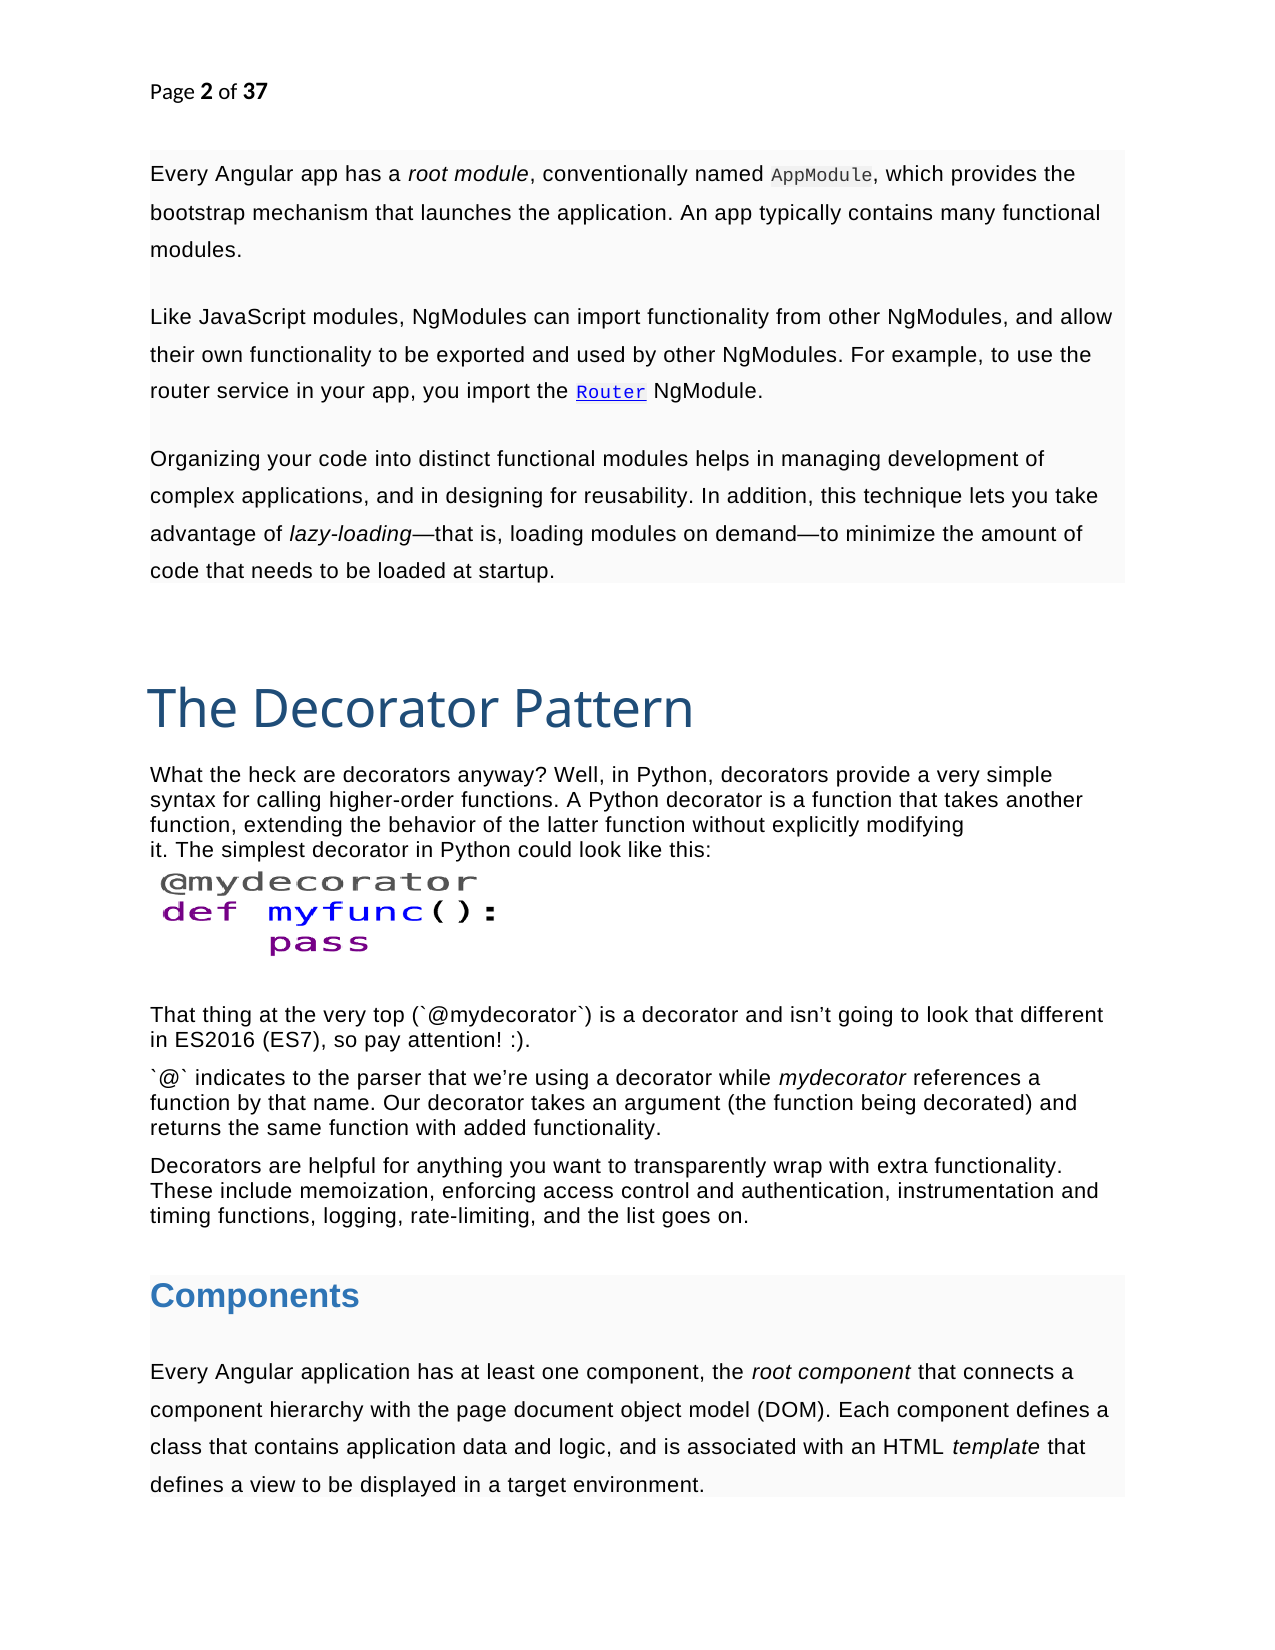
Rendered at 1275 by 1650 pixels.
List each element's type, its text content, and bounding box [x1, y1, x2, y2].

text What the heck are decorators anyway? Well, in Python, decorators provide a very simple syntax for calling higher-order functions. A Python decorator is a function that takes another function, extending the behavior of the latter function without explicitly modifying it. The simplest decorator in Python could look like this: [150, 761, 1125, 862]
text Decorators are helpful for anything you want to transparently wrap with extra functionality. These include memoization, enforcing access control and authentication, instrumentation and timing functions, logging, rate-limiting, and the list goes on. [150, 1152, 1125, 1228]
text Organizing your code into distinct functional modules helps in managing development of complex applications, and in designing for reusability. In addition, this technique lets you take advantage of lazy-loading—that is, loading modules on demand—to minimize the amount of code that needs to be loaded at startup. [150, 433, 1125, 583]
subtitle The Decorator Pattern [147, 671, 1125, 743]
subtitle Components [150, 1275, 1125, 1314]
text `@` indicates to the parser that we’re using a decorator while mydecorator references a function by that name. Our decorator takes an argument (the function being decorated) and returns the same function with added functionality. [150, 1064, 1125, 1140]
text Every Angular app has a root module, conventionally named AppModule, which provides the bootstrap mechanism that launches the application. An app typically contains many functional modules. [150, 150, 1125, 262]
picture [150, 862, 579, 983]
text Every Angular application has at least one component, the root component that connects a component hierarchy with the page document object model (DOM). Each component defines a class that contains application data and logic, and is associated with an HTML template that defines a view to be displayed in a target environment. [150, 1347, 1125, 1497]
text That thing at the very top (`@mydecorator`) is a decorator and isn’t going to look that different in ES2016 (ES7), so pay attention! :). [150, 1001, 1125, 1052]
text Like JavaScript modules, NgModules can import functionality from other NgModules, and allow their own functionality to be exported and used by other NgModules. For example, to use the router service in your app, you import the Router NgModule. [150, 292, 1125, 404]
